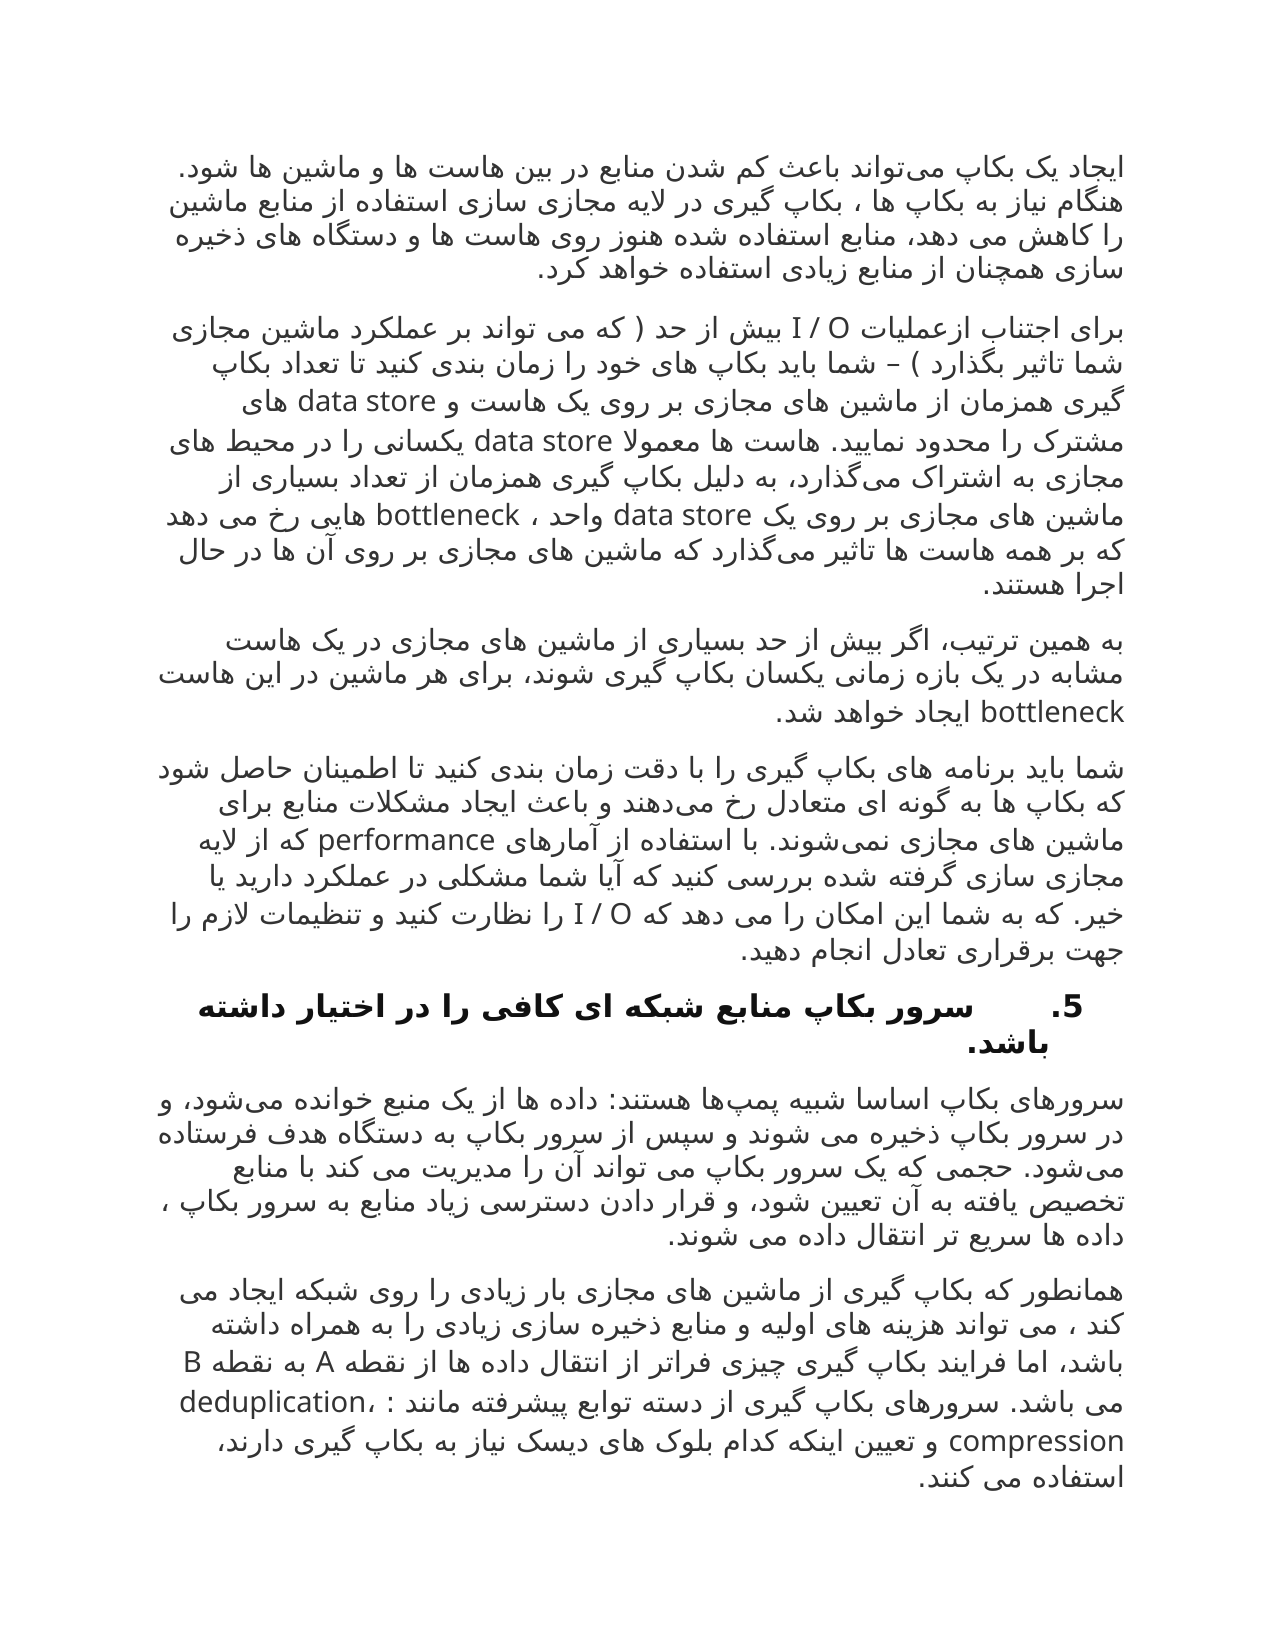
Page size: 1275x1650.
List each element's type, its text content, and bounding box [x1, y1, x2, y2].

text همانطور که بکاپ گیری از ماشین های مجازی بار زیادی را روی شبکه ایجاد می کند ، می تواند هزینه های اولیه و منابع ذخیره سازی زیادی را به همراه داشته باشد، اما فرایند بکاپ گیری چیزی فراتر از انتقال داده ها از نقطه A به نقطه B می باشد. سرورهای بکاپ گیری از دسته توابع پیشرفته مانند : deduplication، compression و تعیین اینکه کدام بلوک های دیسک نیاز به بکاپ گیری دارند، استفاده می کنند. [150, 1273, 1125, 1494]
text سرورهای بکاپ اساسا شبیه پمپ‌ها هستند: داده ها از یک منبع خوانده می‌شود، و در سرور بکاپ ذخیره می شوند و سپس از سرور بکاپ به دستگاه هدف فرستاده می‌شود. حجمی که یک سرور بکاپ می تواند آن را مدیریت می کند با منابع تخصیص ‌یافته به آن تعیین شود، و قرار دادن دسترسی زیاد منابع به سرور بکاپ ، داده ها سریع تر انتقال داده می شوند. [150, 1082, 1125, 1252]
list سرور بکاپ منابع شبکه ای کافی را در اختیار داشته باشد. [173, 988, 1050, 1061]
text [150, 150, 1125, 286]
text برای اجتناب ازعملیات I / O بیش از حد ( که می‌ تواند بر عملکرد ماشین مجازی شما تاثیر بگذارد ) – شما باید بکاپ های خود را زمان بندی کنید تا تعداد بکاپ گیری همزمان از ماشین های مجازی بر روی یک هاست و data store های مشترک را محدود نمایید. هاست ها معمولا data store یکسانی را در محیط‌ های مجازی به اشتراک می‌گذارد، به دلیل بکاپ گیری همزمان از تعداد بسیاری از ماشین های مجازی بر روی یک data store واحد ، bottleneck هایی رخ می دهد که بر همه هاست ها تاثیر می‌گذارد که ماشین های مجازی بر روی آن ها در حال اجرا هستند. [150, 307, 1125, 602]
text شما باید برنامه‌ های بکاپ گیری را با دقت زمان بندی کنید تا اطمینان حاصل شود که بکاپ ها به گونه ‌ای متعادل رخ می‌دهند و باعث ایجاد مشکلات منابع برای ماشین های مجازی نمی‌شوند. با استفاده از آمارهای performance که از لایه مجازی سازی گرفته ‌شده بررسی کنید که آیا شما مشکلی در عملکرد دارید یا خیر. که به شما این امکان را می دهد که I / O را نظارت کنید و تنظیمات لازم را جهت برقراری تعادل انجام دهید. [150, 752, 1125, 967]
text به همین ترتیب، اگر بیش از حد بسیاری از ماشین های مجازی در یک هاست مشابه در یک بازه زمانی یکسان بکاپ گیری شوند، برای هر ماشین در این هاست bottleneck ایجاد خواهد شد. [150, 623, 1125, 731]
